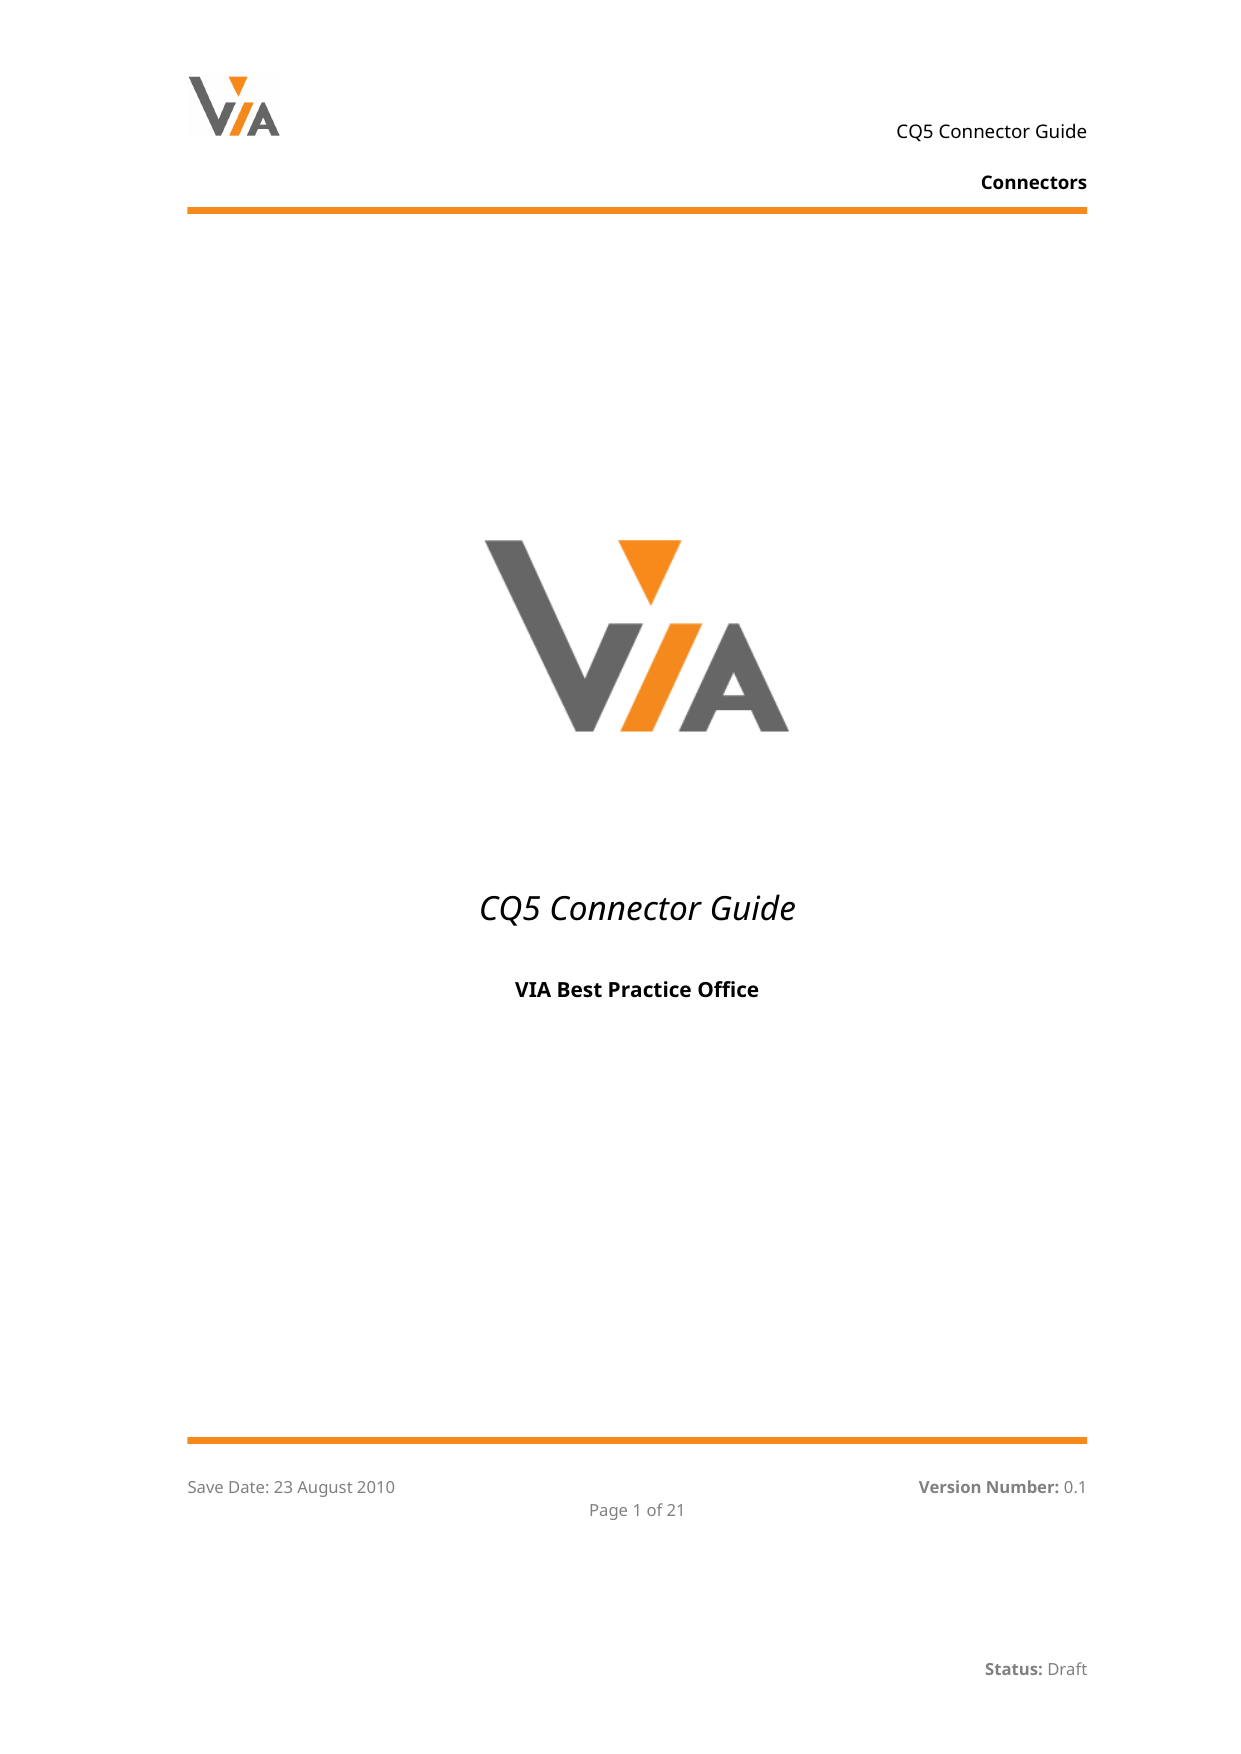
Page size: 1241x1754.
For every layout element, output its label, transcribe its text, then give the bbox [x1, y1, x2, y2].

title CQ5 Connector Guide [187, 884, 1087, 930]
picture [481, 529, 794, 743]
picture [187, 207, 1088, 214]
text VIA Best Practice Office [187, 975, 1087, 1004]
picture [187, 1437, 1088, 1444]
picture [187, 73, 281, 139]
